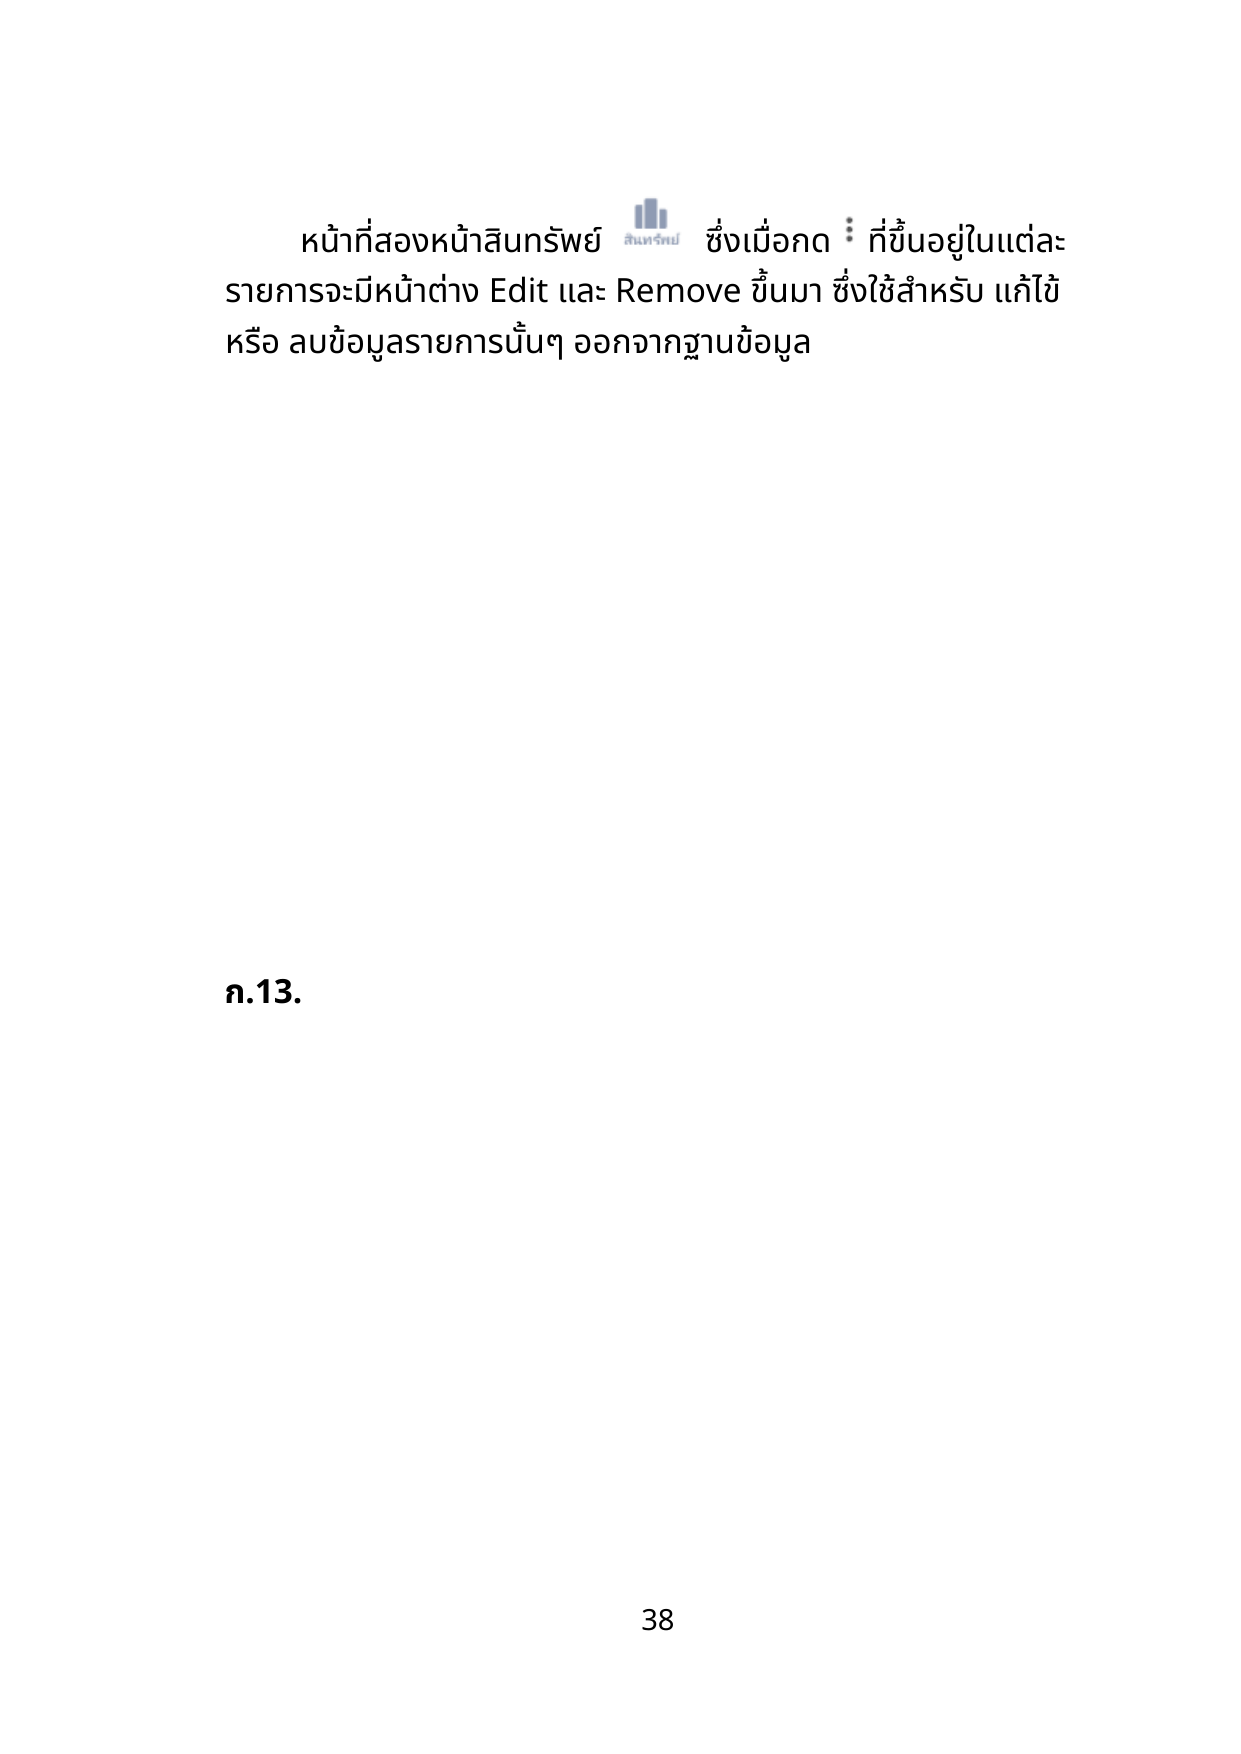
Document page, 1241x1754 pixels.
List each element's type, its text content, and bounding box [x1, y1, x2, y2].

text หน้าที่สองหน้าสินทรัพย์ ซึ่งเมื่อกด ที่ขึ้นอยู่ในแต่ละรายการจะมีหน้าต่าง Edit และ Remove ขึ้นมา ซึ่งใช้สำหรับ แก้ไข้ หรือ ลบข้อมูลรายการนั้นๆ ออกจากฐานข้อมูล [225, 190, 1090, 368]
picture [611, 189, 688, 253]
picture [840, 210, 859, 253]
